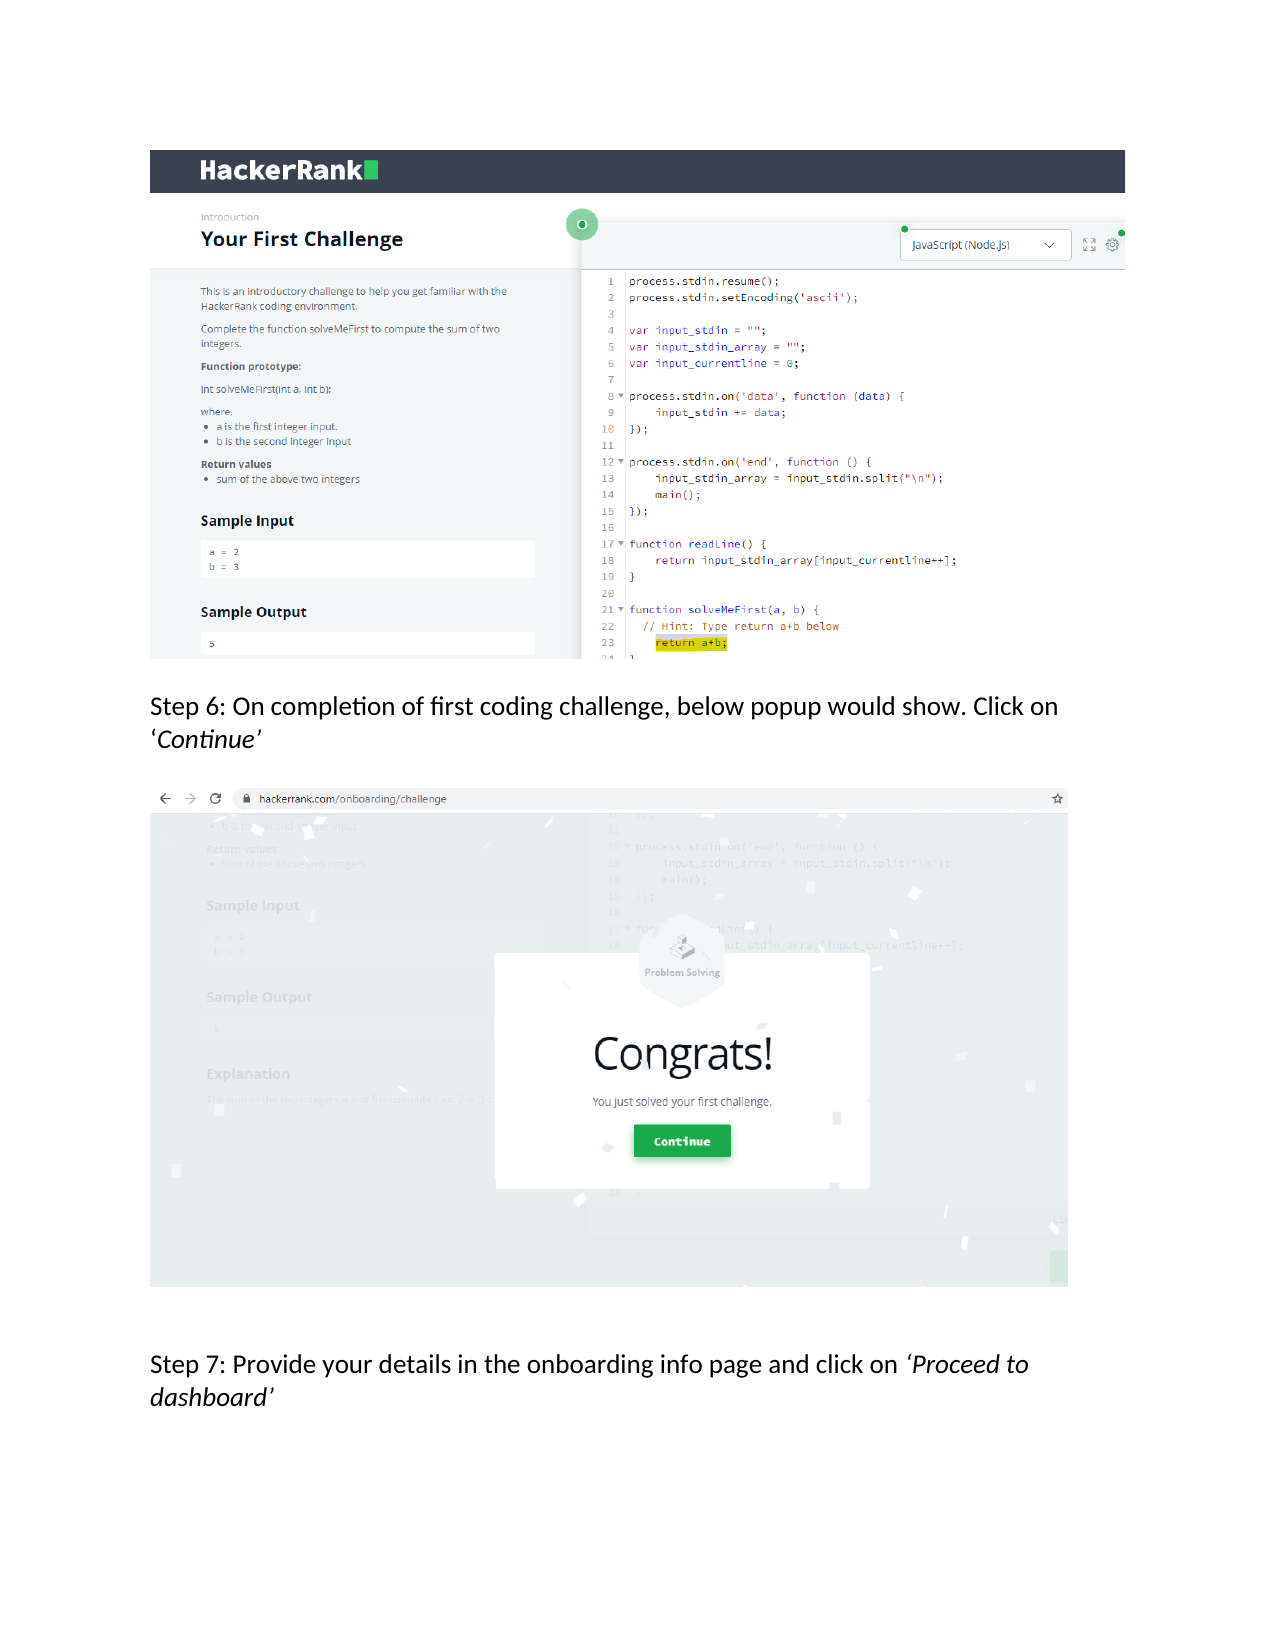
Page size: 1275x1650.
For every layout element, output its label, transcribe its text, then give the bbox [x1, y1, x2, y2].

picture [150, 788, 1068, 1287]
text Step 7: Provide your details in the onboarding info page and click on ‘Proceed to dashboard’ [150, 1347, 1125, 1413]
text Step 6: On completion of first coding challenge, below popup would show. Click on ‘Continue’ [150, 689, 1125, 755]
picture [150, 150, 1125, 659]
